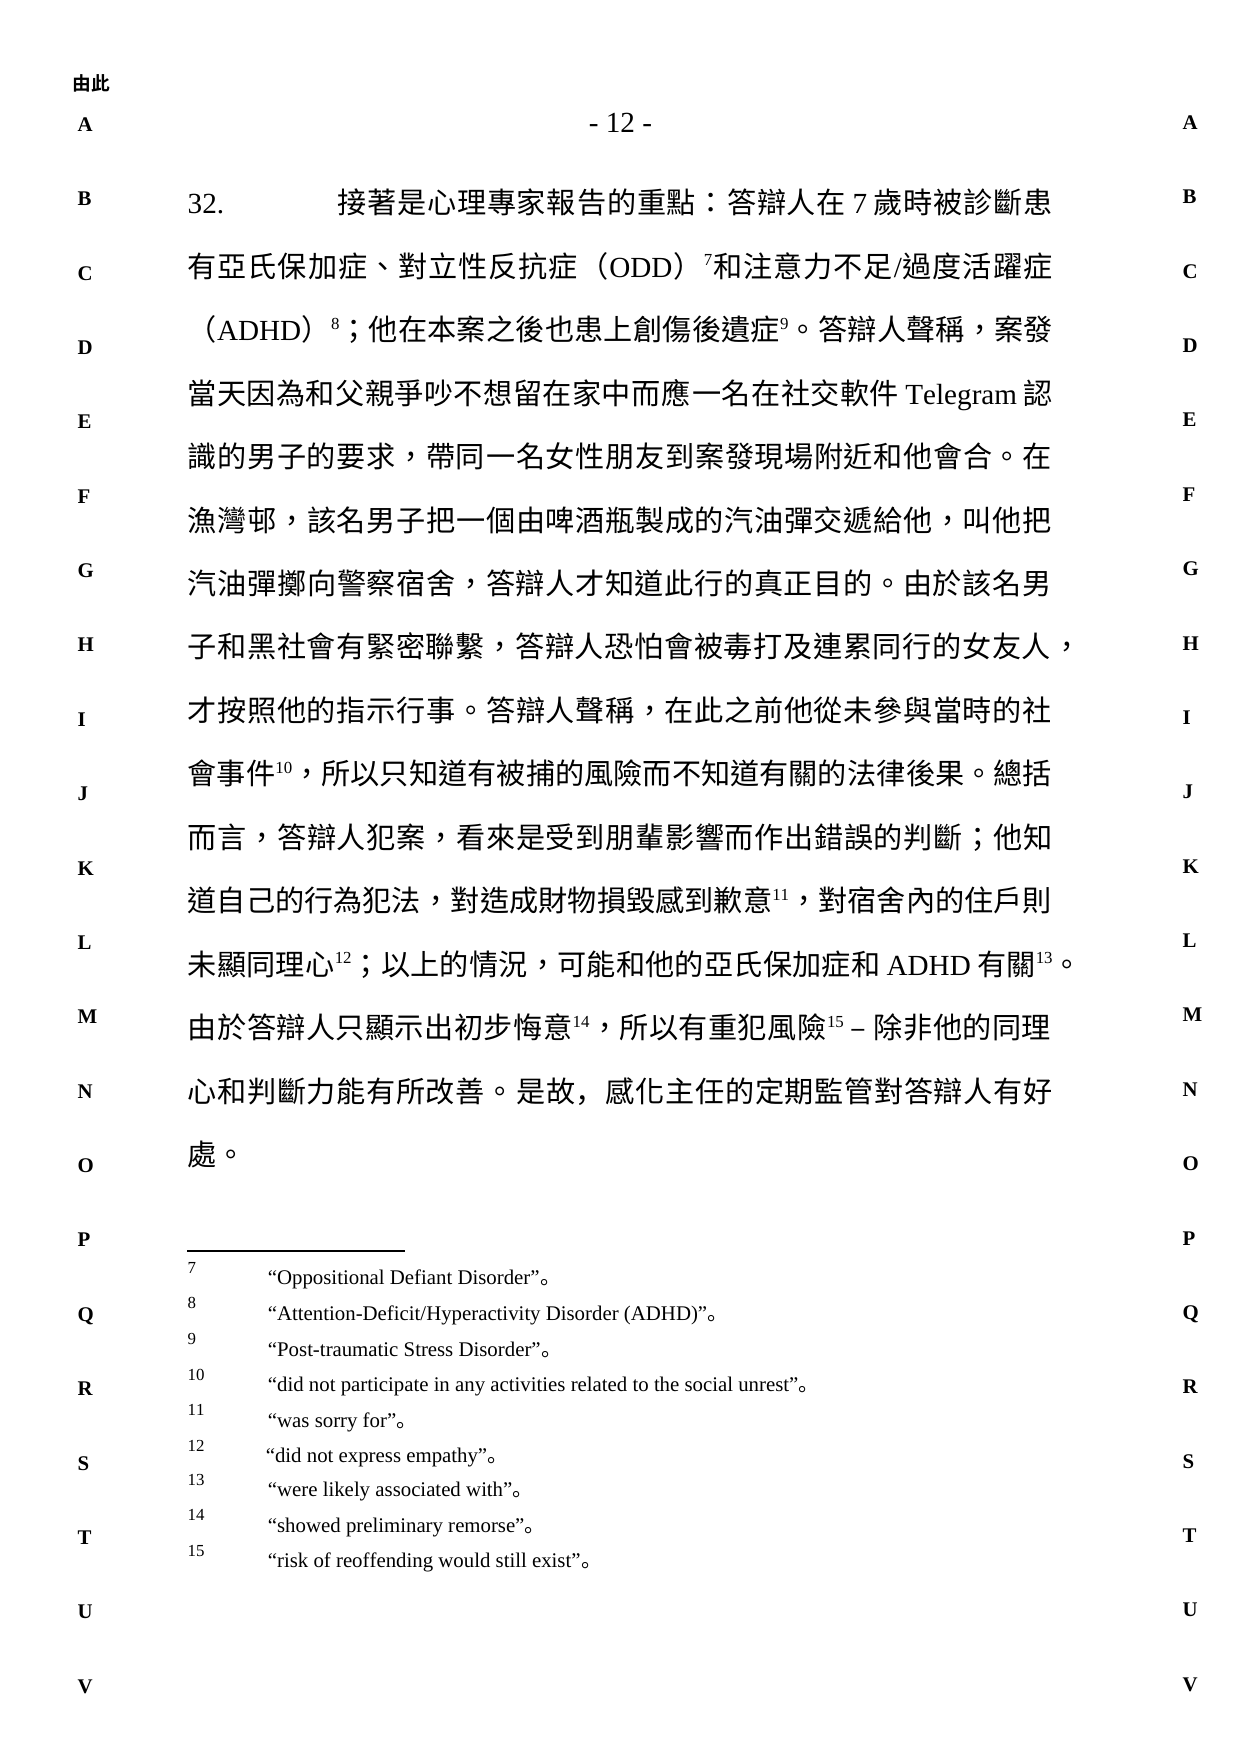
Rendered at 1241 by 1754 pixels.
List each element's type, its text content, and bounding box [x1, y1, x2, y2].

subtitle 接著是心理專家報告的重點：答辯人在7歲時被診斷患有亞氏保加症、對立性反抗症（ODD）和注意力不足/過度活躍症（ADHD）；他在本案之後也患上創傷後遺症。答辯人聲稱，案發當天因為和父親爭吵不想留在家中而應一名在社交軟件Telegram認識的男子的要求，帶同一名女性朋友到案發現場附近和他會合。在漁灣邨，該名男子把一個由啤酒瓶製成的汽油彈交遞給他，叫他把汽油彈擲向警察宿舍，答辯人才知道此行的真正目的。由於該名男子和黑社會有緊密聯繫，答辯人恐怕會被毒打及連累同行的女友人，才按照他的指示行事。答辯人聲稱，在此之前他從未參與當時的社會事件，所以只知道有被捕的風險而不知道有關的法律後果。總括而言，答辯人犯案，看來是受到朋輩影響而作出錯誤的判斷；他知道自己的行為犯法，對造成財物損毀感到歉意，對宿舍內的住戶則未顯同理心；以上的情況，可能和他的亞氏保加症和ADHD有關。由於答辯人只顯示出初步悔意，所以有重犯風險 – 除非他的同理心和判斷力能有所改善。是故，感化主任的定期監管對答辯人有好處。 [187, 180, 1053, 1174]
